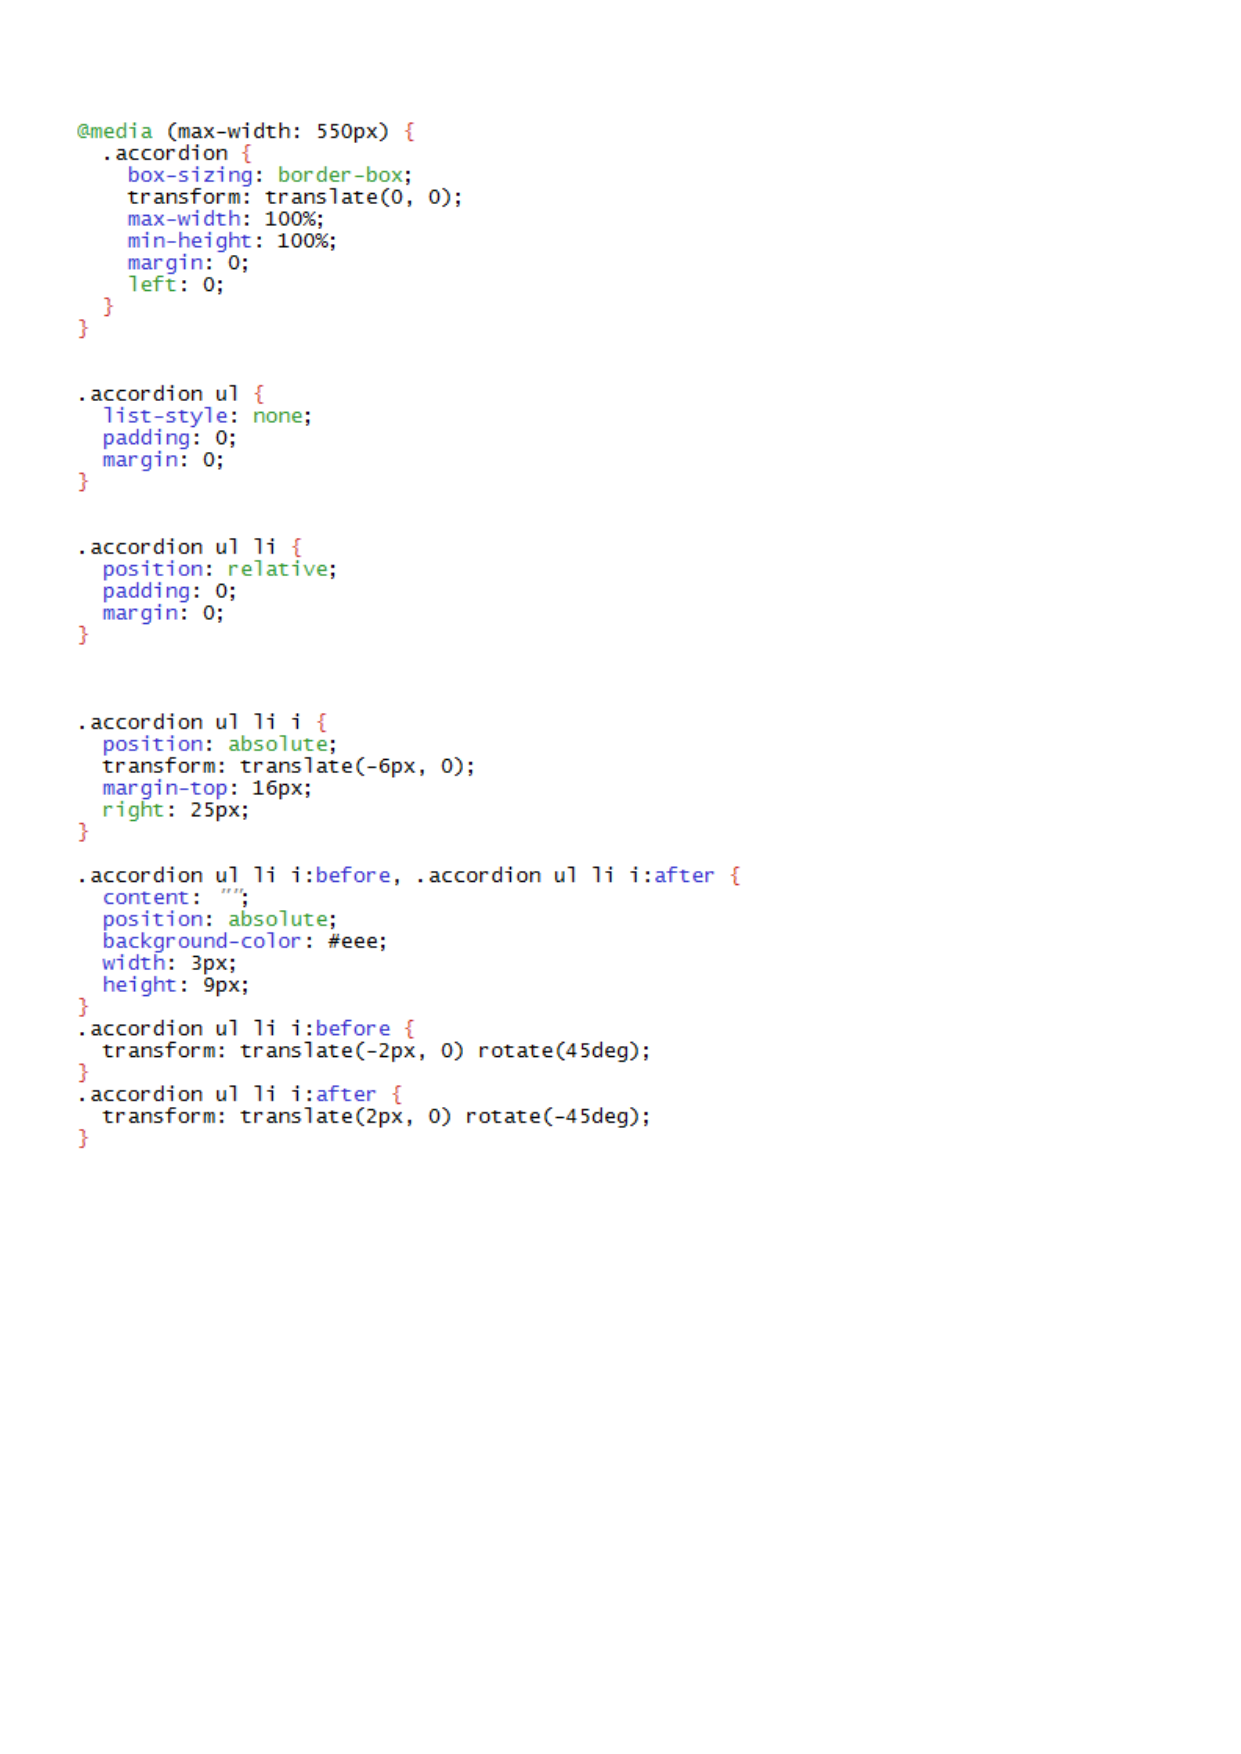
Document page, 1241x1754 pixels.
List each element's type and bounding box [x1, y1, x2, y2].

picture [73, 118, 770, 1167]
